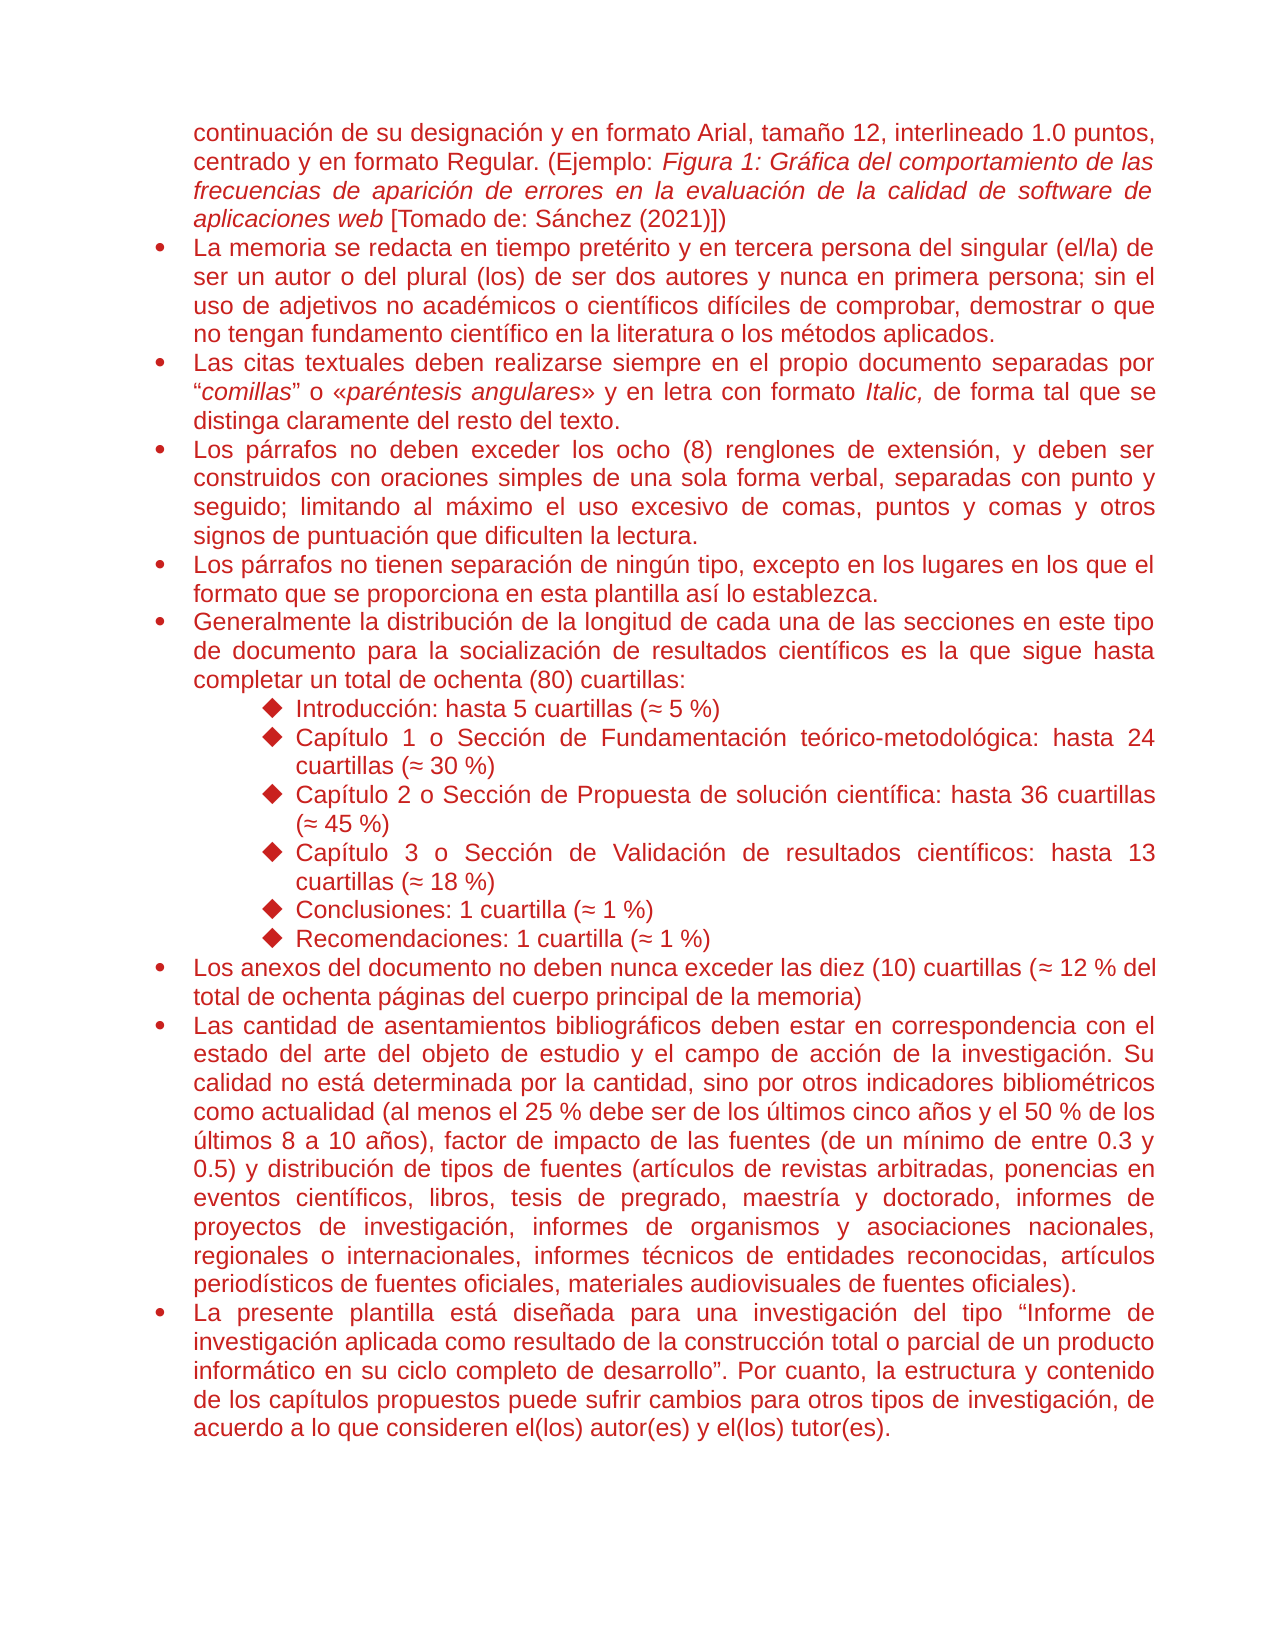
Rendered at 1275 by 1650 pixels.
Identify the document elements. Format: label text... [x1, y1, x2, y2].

title La memoria se redacta en tiempo pretérito y en tercera persona del singular (el/la) de ser un autor o del plural (los) de ser dos autores y nunca en primera persona; sin el uso de adjetivos no académicos o científicos difíciles de comprobar, demostrar o que no tengan fundamento científico en la literatura o los métodos aplicados. [156, 233, 1157, 348]
title Las cantidad de asentamientos bibliográficos deben estar en correspondencia con el estado del arte del objeto de estudio y el campo de acción de la investigación. Su calidad no está determinada por la cantidad, sino por otros indicadores bibliométricos como actualidad (al menos el 25 % debe ser de los últimos cinco años y el 50 % de los últimos 8 a 10 años), factor de impacto de las fuentes (de un mínimo de entre 0.3 y 0.5) y distribución de tipos de fuentes (artículos de revistas arbitradas, ponencias en eventos científicos, libros, tesis de pregrado, maestría y doctorado, informes de proyectos de investigación, informes de organismos y asociaciones nacionales, regionales o internacionales, informes técnicos de entidades reconocidas, artículos periodísticos de fuentes oficiales, materiales audiovisuales de fuentes oficiales). [156, 1011, 1157, 1298]
title Generalmente la distribución de la longitud de cada una de las secciones en este tipo de documento para la socialización de resultados científicos es la que sigue hasta completar un total de ochenta (80) cuartillas: [156, 607, 1157, 694]
title Recomendaciones: 1 cuartilla (≈ 1 %) [260, 924, 1157, 953]
title Los párrafos no tienen separación de ningún tipo, excepto en los lugares en los que el formato que se proporciona en esta plantilla así lo establezca. [156, 550, 1157, 607]
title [156, 118, 1157, 233]
title La presente plantilla está diseñada para una investigación del tipo “Informe de investigación aplicada como resultado de la construcción total o parcial de un producto informático en su ciclo completo de desarrollo”. Por cuanto, la estructura y contenido de los capítulos propuestos puede sufrir cambios para otros tipos de investigación, de acuerdo a lo que consideren el(los) autor(es) y el(los) tutor(es). [156, 1298, 1157, 1442]
title Las citas textuales deben realizarse siempre en el propio documento separadas por “comillas” o «paréntesis angulares» y en letra con formato Italic, de forma tal que se distinga claramente del resto del texto. [156, 348, 1157, 434]
title Capítulo 1 o Sección de Fundamentación teórico-metodológica: hasta 24 cuartillas (≈ 30 %) [260, 722, 1157, 780]
title Los anexos del documento no deben nunca exceder las diez (10) cuartillas (≈ 12 % del total de ochenta páginas del cuerpo principal de la memoria) [156, 953, 1157, 1011]
title Capítulo 2 o Sección de Propuesta de solución científica: hasta 36 cuartillas (≈ 45 %) [260, 780, 1157, 838]
title Capítulo 3 o Sección de Validación de resultados científicos: hasta 13 cuartillas (≈ 18 %) [260, 838, 1157, 895]
title Introducción: hasta 5 cuartillas (≈ 5 %) [260, 694, 1157, 722]
title Los párrafos no deben exceder los ocho (8) renglones de extensión, y deben ser construidos con oraciones simples de una sola forma verbal, separadas con punto y seguido; limitando al máximo el uso excesivo de comas, puntos y comas y otros signos de puntuación que dificulten la lectura. [156, 434, 1157, 550]
title Conclusiones: 1 cuartilla (≈ 1 %) [260, 895, 1157, 924]
